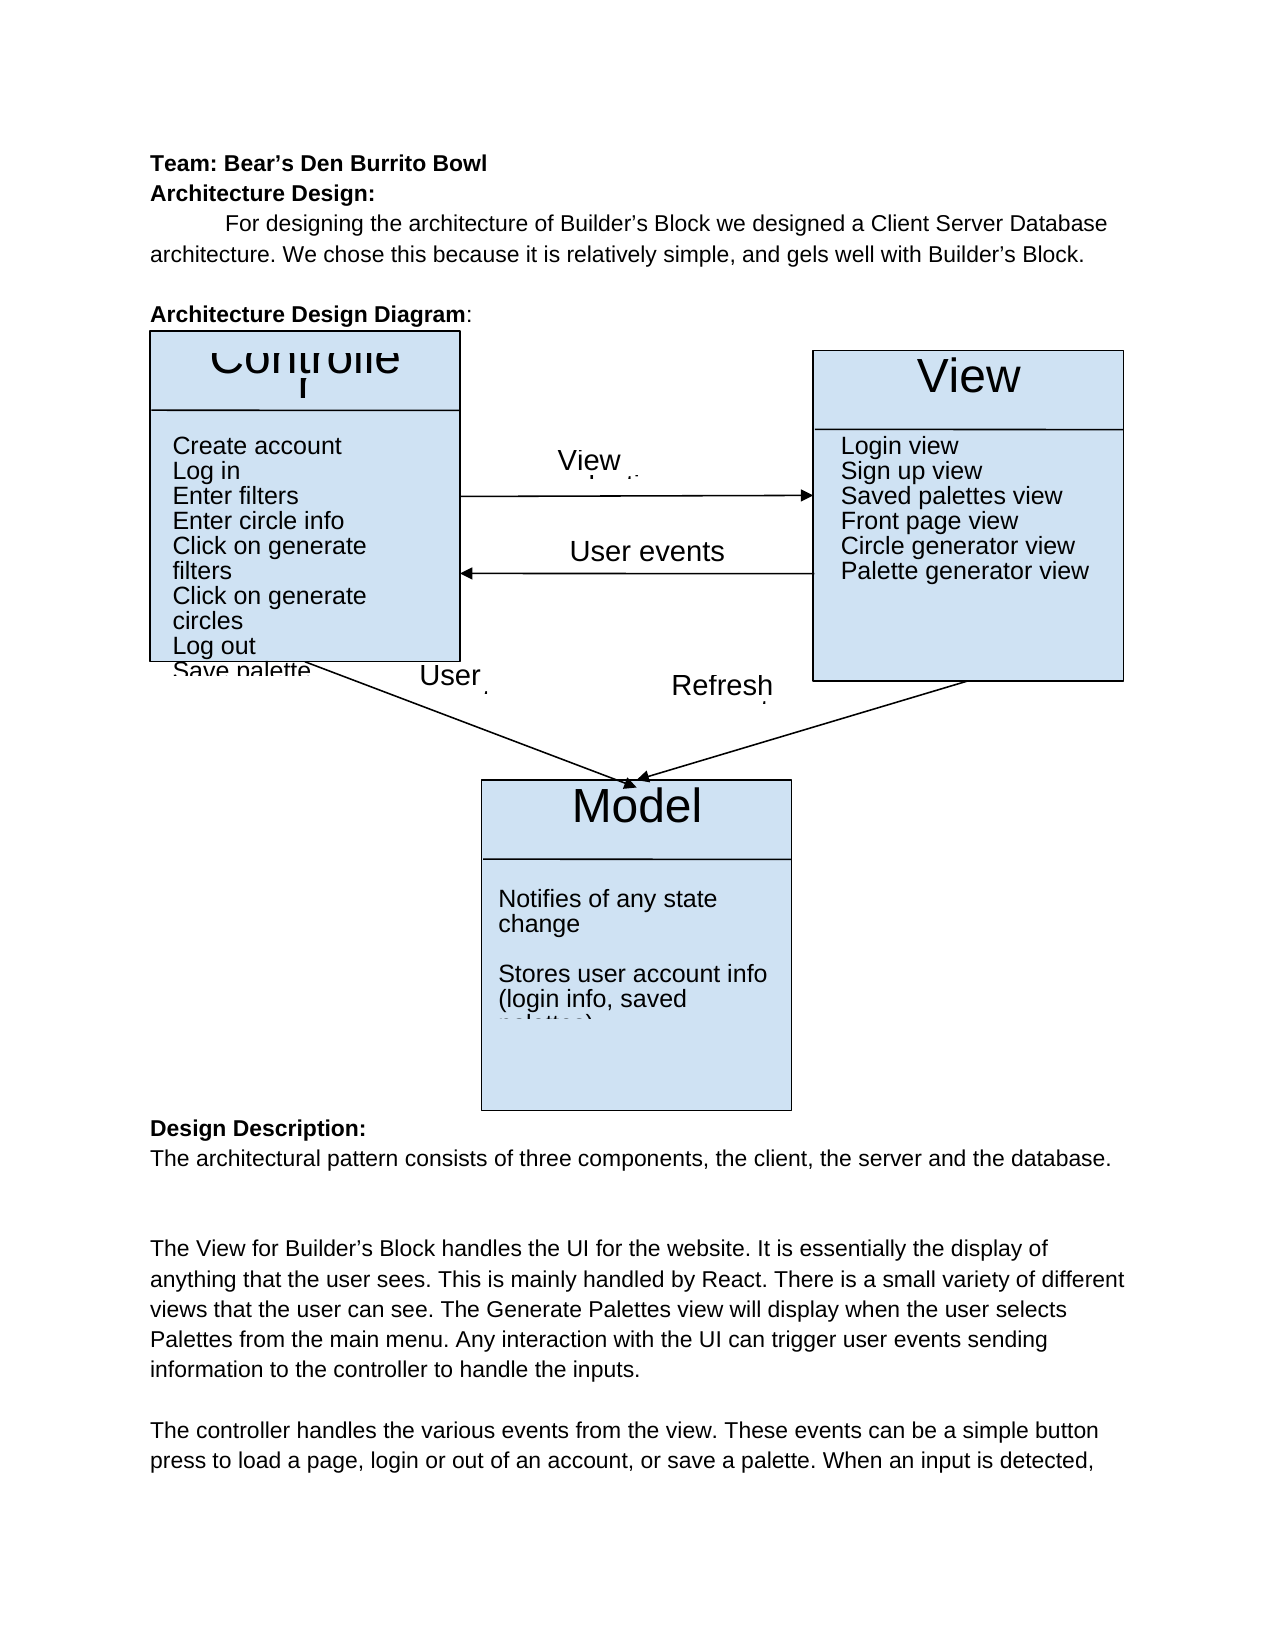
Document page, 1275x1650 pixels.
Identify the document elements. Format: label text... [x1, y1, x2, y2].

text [150, 1417, 1125, 1473]
text Design Description: [150, 1114, 1125, 1141]
text Architecture Design Diagram: [150, 301, 1125, 327]
text For designing the architecture of Builder’s Block we designed a Client Server Database architecture. We chose this because it is relatively simple, and gels well with Builder’s Block. [150, 210, 1125, 267]
text The architectural pattern consists of three components, the client, the server and the database. [150, 1145, 1125, 1201]
text The View for Builder’s Block handles the UI for the website. It is essentially the display of anything that the user sees. This is mainly handled by React. There is a small variety of different views that the user can see. The Generate Palettes view will display when the user selects Palettes from the main menu. Any interaction with the UI can trigger user events sending information to the controller to handle the inputs. [150, 1235, 1125, 1382]
text Team: Bear’s Den Burrito Bowl [150, 150, 1125, 176]
text Architecture Design: [150, 180, 1125, 207]
